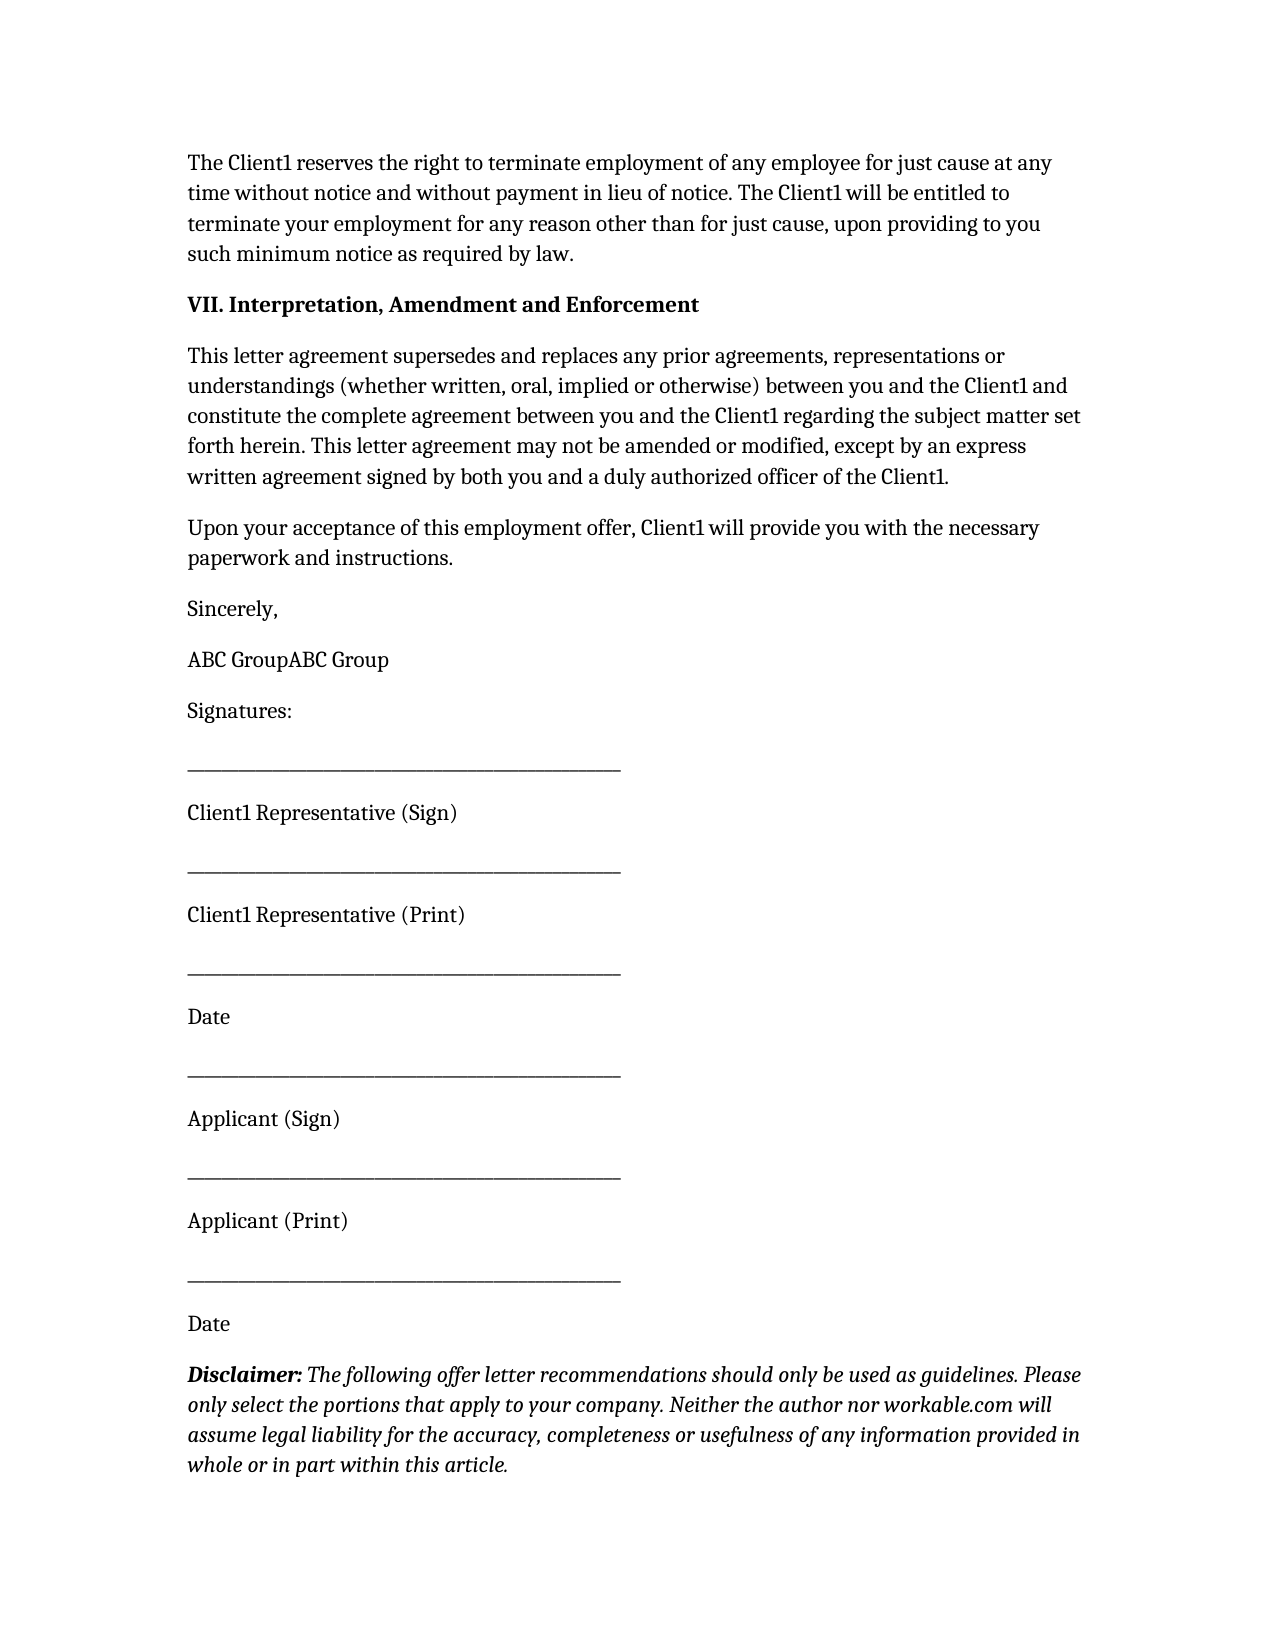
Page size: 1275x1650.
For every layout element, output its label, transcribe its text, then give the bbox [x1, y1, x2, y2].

text ___________________________________________________ [187, 953, 1087, 979]
text Sincerely, [187, 596, 1087, 622]
text Applicant (Sign) [187, 1106, 1087, 1133]
text ___________________________________________________ [187, 1055, 1087, 1082]
text Date [187, 1004, 1087, 1031]
text Client1 Representative (Print) [187, 902, 1087, 928]
text VII. Interpretation, Amendment and Enforcement [187, 292, 1087, 318]
text Client1 Representative (Sign) [187, 800, 1087, 826]
text Date [187, 1310, 1087, 1337]
text Upon your acceptance of this employment offer, Client1 will provide you with the necessary paperwork and instructions. [187, 514, 1087, 571]
text Signatures: [187, 698, 1087, 724]
text The Client1 reserves the right to terminate employment of any employee for just cause at any time without notice and without payment in lieu of notice. The Client1 will be entitled to terminate your employment for any reason other than for just cause, upon providing to you such minimum notice as required by law. [187, 150, 1087, 267]
text ___________________________________________________ [187, 749, 1087, 775]
text ABC GroupABC Group [187, 647, 1087, 673]
text ___________________________________________________ [187, 1157, 1087, 1184]
text Applicant (Print) [187, 1208, 1087, 1235]
text Disclaimer: The following offer letter recommendations should only be used as guidelines. Please only select the portions that apply to your company. Neither the author nor workable.com will assume legal liability for the accuracy, completeness or usefulness of any information provided in whole or in part within this article. [187, 1361, 1087, 1478]
text This letter agreement supersedes and replaces any prior agreements, representations or understandings (whether written, oral, implied or otherwise) between you and the Client1 and constitute the complete agreement between you and the Client1 regarding the subject matter set forth herein. This letter agreement may not be amended or modified, except by an express written agreement signed by both you and a duly authorized officer of the Client1. [187, 343, 1087, 490]
text ___________________________________________________ [187, 851, 1087, 877]
text ___________________________________________________ [187, 1259, 1087, 1286]
